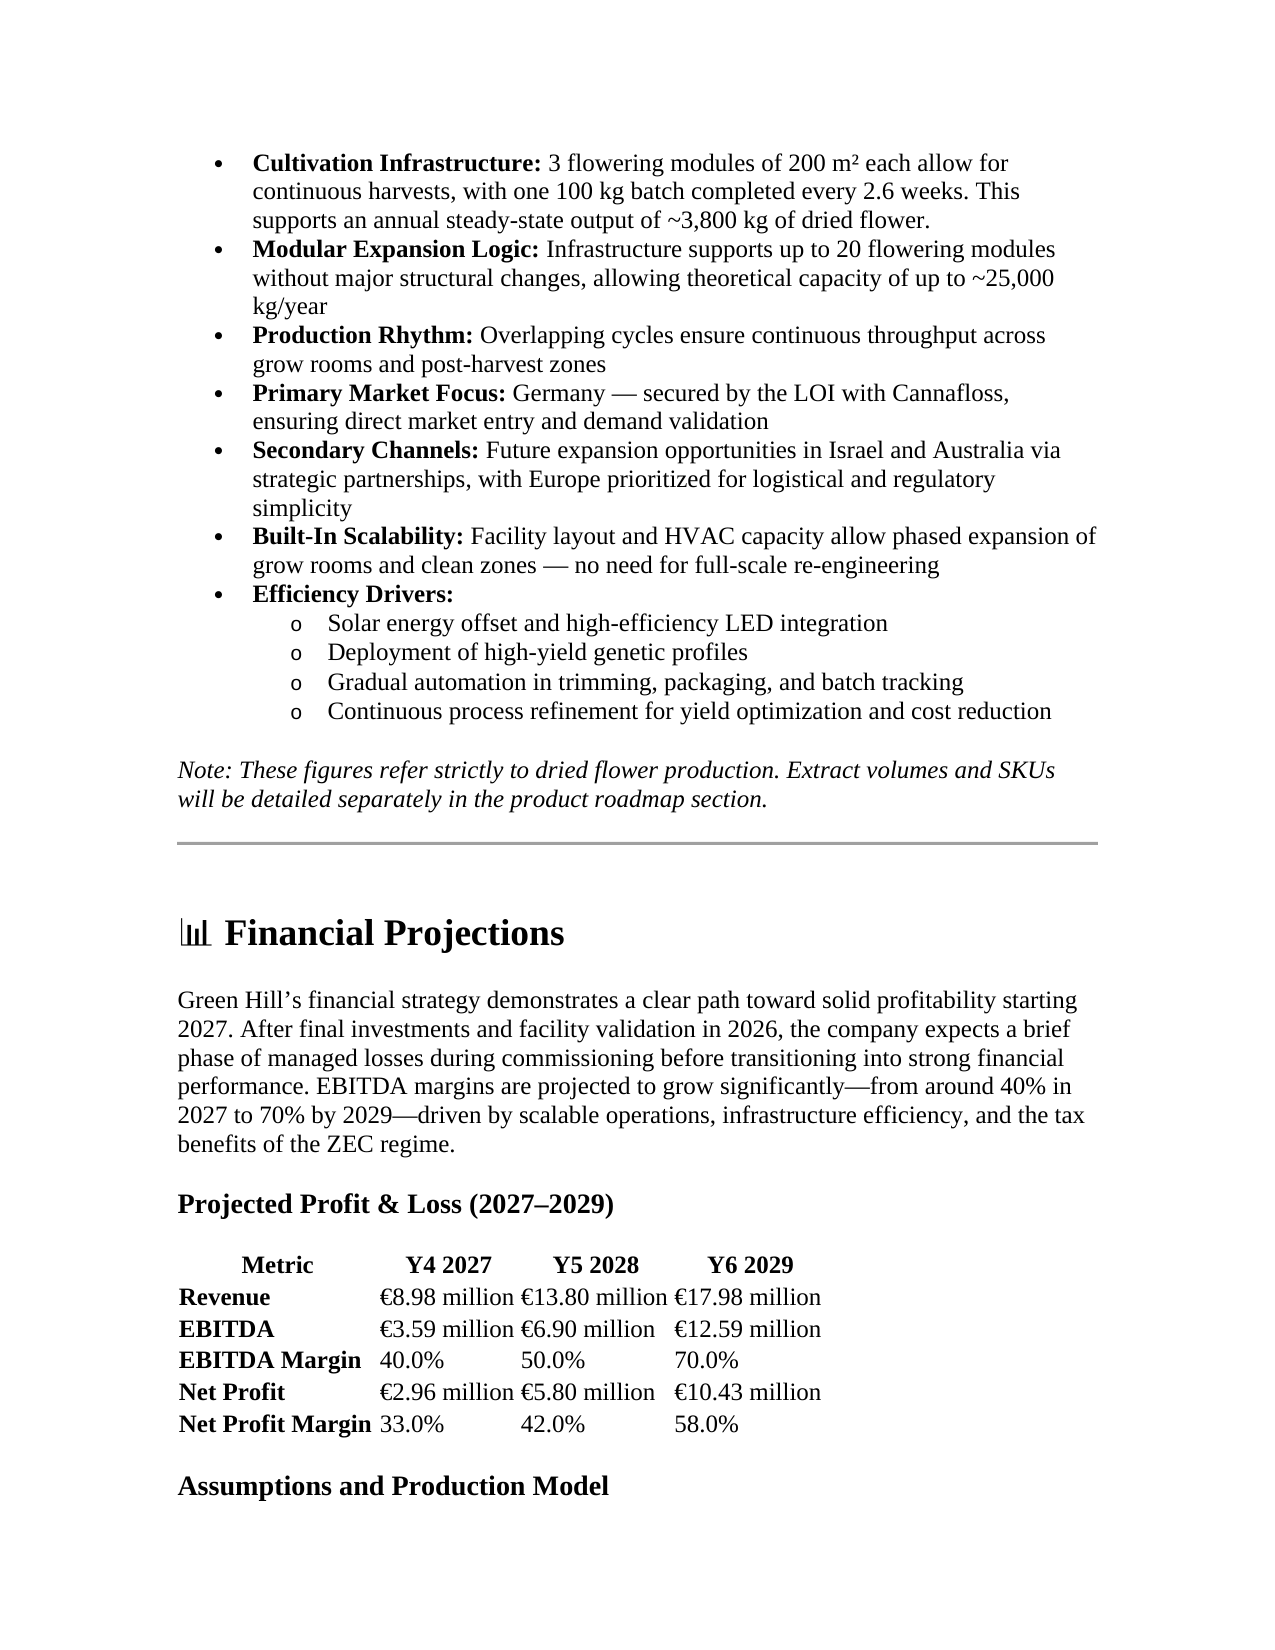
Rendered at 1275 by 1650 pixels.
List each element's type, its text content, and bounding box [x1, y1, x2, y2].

table_cell 33.0% [378, 1408, 519, 1440]
list Deployment of high-yield genetic profiles [290, 637, 1098, 667]
table_cell €5.80 million [519, 1376, 673, 1408]
list Production Rhythm: Overlapping cycles ensure continuous throughput across grow rooms and post-harvest zones [215, 320, 1098, 378]
table_cell €12.59 million [673, 1312, 828, 1344]
text Note: These figures refer strictly to dried flower production. Extract volumes and SKUs will be detailed separately in the product roadmap section. [177, 755, 1098, 813]
list Cultivation Infrastructure: 3 flowering modules of 200 m² each allow for continuous harvests, with one 100 kg batch completed every 2.6 weeks. This supports an annual steady-state output of ~3,800 kg of dried flower. [215, 148, 1098, 234]
table_cell 70.0% [673, 1344, 828, 1376]
list Modular Expansion Logic: Infrastructure supports up to 20 flowering modules without major structural changes, allowing theoretical capacity of up to ~25,000 kg/year [215, 234, 1098, 320]
table_cell 50.0% [519, 1344, 673, 1376]
list Efficiency Drivers: [215, 579, 1098, 608]
list Continuous process refinement for yield optimization and cost reduction [290, 696, 1098, 726]
table_cell 42.0% [519, 1408, 673, 1440]
table_cell Revenue [177, 1280, 378, 1312]
table_cell €6.90 million [519, 1312, 673, 1344]
table_cell €17.98 million [673, 1280, 828, 1312]
list Gradual automation in trimming, packaging, and batch tracking [290, 667, 1098, 696]
list Built-In Scalability: Facility layout and HVAC capacity allow phased expansion of grow rooms and clean zones — no need for full-scale re-engineering [215, 521, 1098, 579]
table_cell EBITDA [177, 1312, 378, 1344]
table_cell €10.43 million [673, 1376, 828, 1408]
table_cell €13.80 million [519, 1280, 673, 1312]
table_header Y6 2029 [673, 1249, 828, 1280]
text 📊 Financial Projections [177, 905, 1098, 956]
table_cell 40.0% [378, 1344, 519, 1376]
text Green Hill’s financial strategy demonstrates a clear path toward solid profitability starting 2027. After final investments and facility validation in 2026, the company expects a brief phase of managed losses during commissioning before transitioning into strong financial performance. EBITDA margins are projected to grow significantly—from around 40% in 2027 to 70% by 2029—driven by scalable operations, infrastructure efficiency, and the tax benefits of the ZEC regime. [177, 985, 1098, 1158]
table_cell Net Profit [177, 1376, 378, 1408]
list Primary Market Focus: Germany — secured by the LOI with Cannafloss, ensuring direct market entry and demand validation [215, 378, 1098, 435]
list Solar energy offset and high-efficiency LED integration [290, 608, 1098, 637]
table_header Metric [177, 1249, 378, 1280]
table_cell €3.59 million [378, 1312, 519, 1344]
table_header Y5 2028 [519, 1249, 673, 1280]
table_header Y4 2027 [378, 1249, 519, 1280]
table_cell €8.98 million [378, 1280, 519, 1312]
text Assumptions and Production Model [177, 1469, 1098, 1501]
list Secondary Channels: Future expansion opportunities in Israel and Australia via strategic partnerships, with Europe prioritized for logistical and regulatory simplicity [215, 435, 1098, 521]
table_cell EBITDA Margin [177, 1344, 378, 1376]
table_cell Net Profit Margin [177, 1408, 378, 1440]
table_cell €2.96 million [378, 1376, 519, 1408]
text Projected Profit & Loss (2027–2029) [177, 1187, 1098, 1219]
table_cell 58.0% [673, 1408, 828, 1440]
